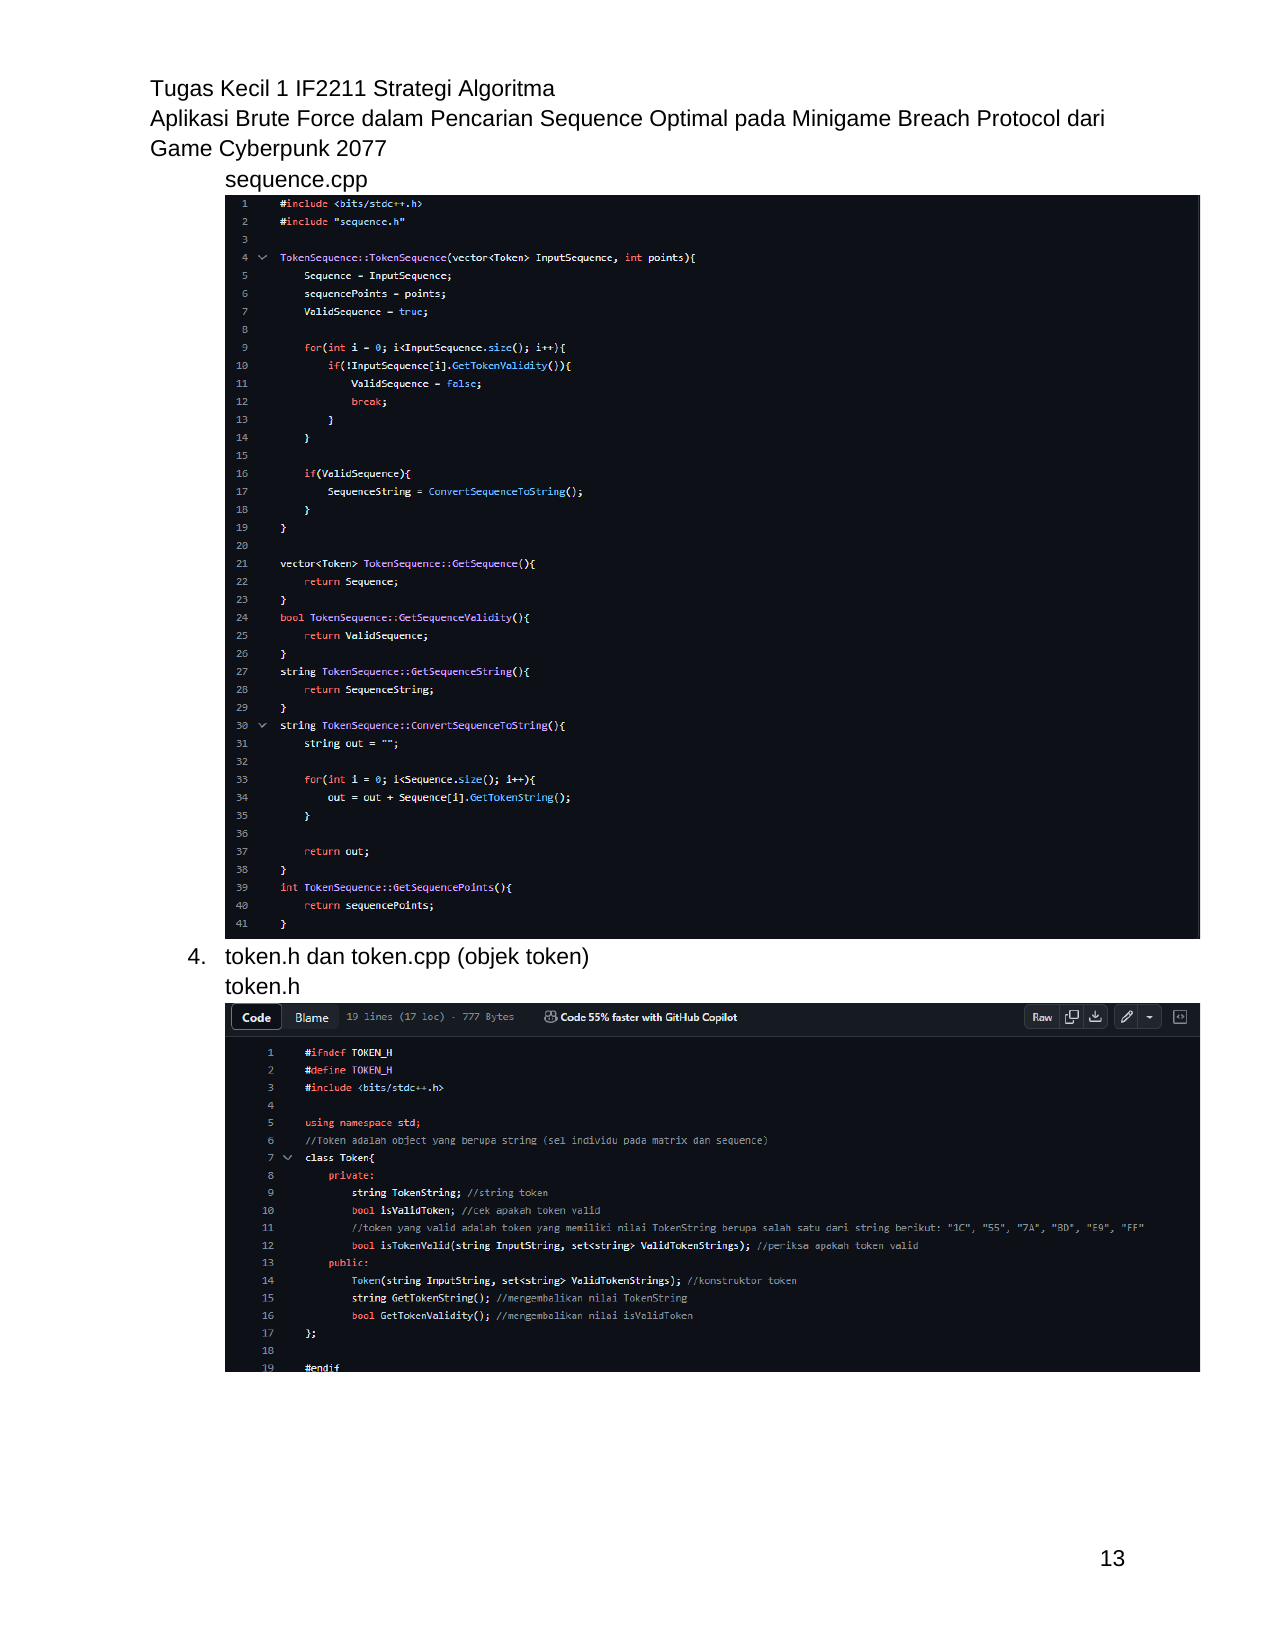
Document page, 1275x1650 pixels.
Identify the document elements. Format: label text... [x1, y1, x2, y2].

list token.h dan token.cpp (objek token) [187, 943, 1125, 969]
list sequence.cpp [225, 166, 1125, 192]
picture [225, 1003, 1200, 1372]
picture [225, 195, 1200, 939]
list token.h [225, 973, 1125, 999]
